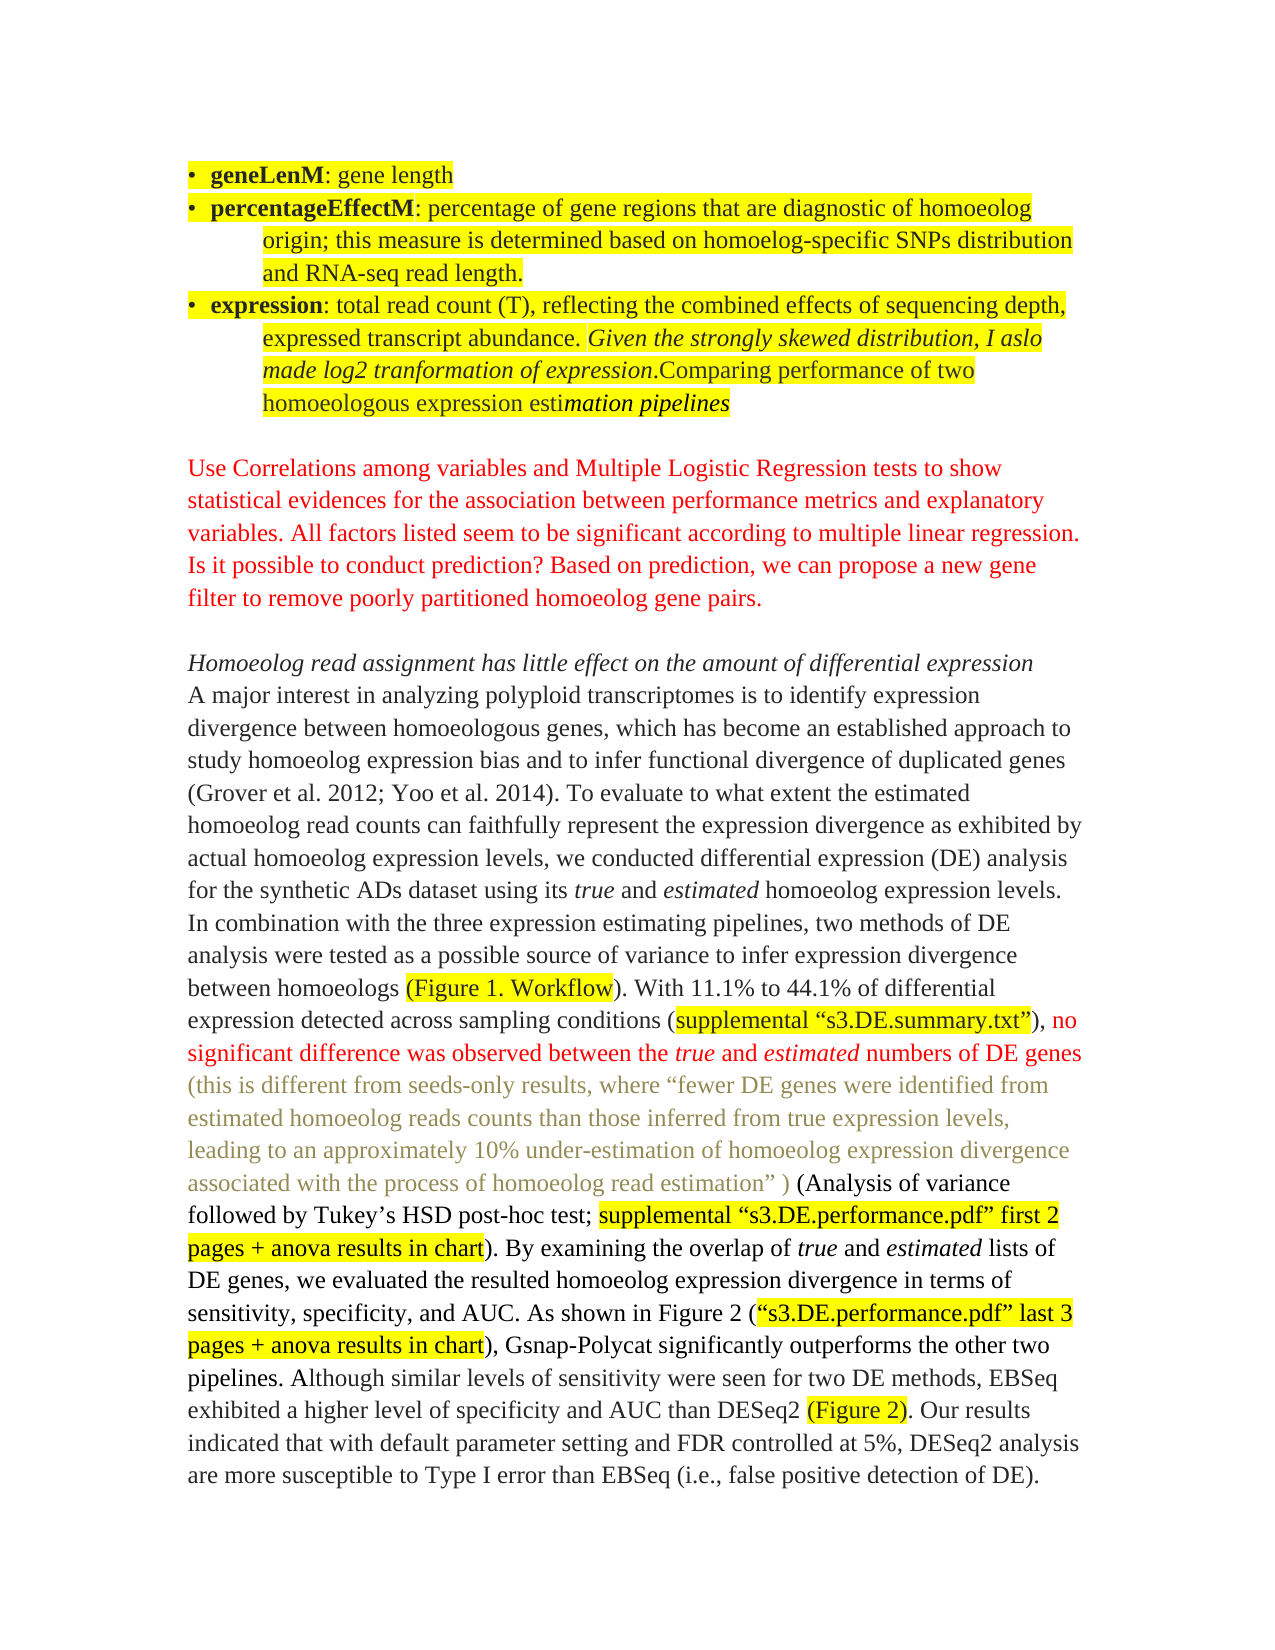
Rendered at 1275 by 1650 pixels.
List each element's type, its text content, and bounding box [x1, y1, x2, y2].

text Use Correlations among variables and Multiple Logistic Regression tests to show statistical evidences for the association between performance metrics and explanatory variables. All factors listed seem to be significant according to multiple linear regression. Is it possible to conduct prediction? Based on prediction, we can propose a new gene filter to remove poorly partitioned homoeolog gene pairs. [187, 451, 1087, 614]
list percentageEffectM: percentage of gene regions that are diagnostic of homoeolog origin; this measure is determined based on homoelog-specific SNPs distribution and RNA-seq read length. [187, 191, 1087, 289]
text Homoeolog read assignment has little effect on the amount of differential expression [187, 646, 1087, 679]
list expression: total read count (T), reflecting the combined effects of sequencing depth, expressed transcript abundance. Given the strongly skewed distribution, I aslo made log2 tranformation of expression.Comparing performance of two homoeologous expression estimation pipelines [187, 289, 1087, 419]
list geneLenM: gene length [187, 159, 1087, 191]
text A major interest in analyzing polyploid transcriptomes is to identify expression divergence between homoeologous genes, which has become an established approach to study homoeolog expression bias and to infer functional divergence of duplicated genes (Grover et al. 2012; Yoo et al. 2014). To evaluate to what extent the estimated homoeolog read counts can faithfully represent the expression divergence as exhibited by actual homoeolog expression levels, we conducted differential expression (DE) analysis for the synthetic ADs dataset using its true and estimated homoeolog expression levels. In combination with the three expression estimating pipelines, two methods of DE analysis were tested as a possible source of variance to infer expression divergence between homoeologs (Figure 1. Workflow). With 11.1% to 44.1% of differential expression detected across sampling conditions (supplemental “s3.DE.summary.txt”), no significant difference was observed between the true and estimated numbers of DE genes (this is different from seeds-only results, where “fewer DE genes were identified from estimated homoeolog reads counts than those inferred from true expression levels, leading to an approximately 10% under-estimation of homoeolog expression divergence associated with the process of homoeolog read estimation” ) (Analysis of variance followed by Tukey’s HSD post-hoc test; supplemental “s3.DE.performance.pdf” first 2 pages + anova results in chart). By examining the overlap of true and estimated lists of DE genes, we evaluated the resulted homoeolog expression divergence in terms of sensitivity, specificity, and AUC. As shown in Figure 2 (“s3.DE.performance.pdf” last 3 pages + anova results in chart), Gsnap-Polycat significantly outperforms the other two pipelines. Although similar levels of sensitivity were seen for two DE methods, EBSeq exhibited a higher level of specificity and AUC than DESeq2 (Figure 2). Our results indicated that with default parameter setting and FDR controlled at 5%, DESeq2 analysis are more susceptible to Type I error than EBSeq (i.e., false positive detection of DE). [187, 679, 1087, 1491]
